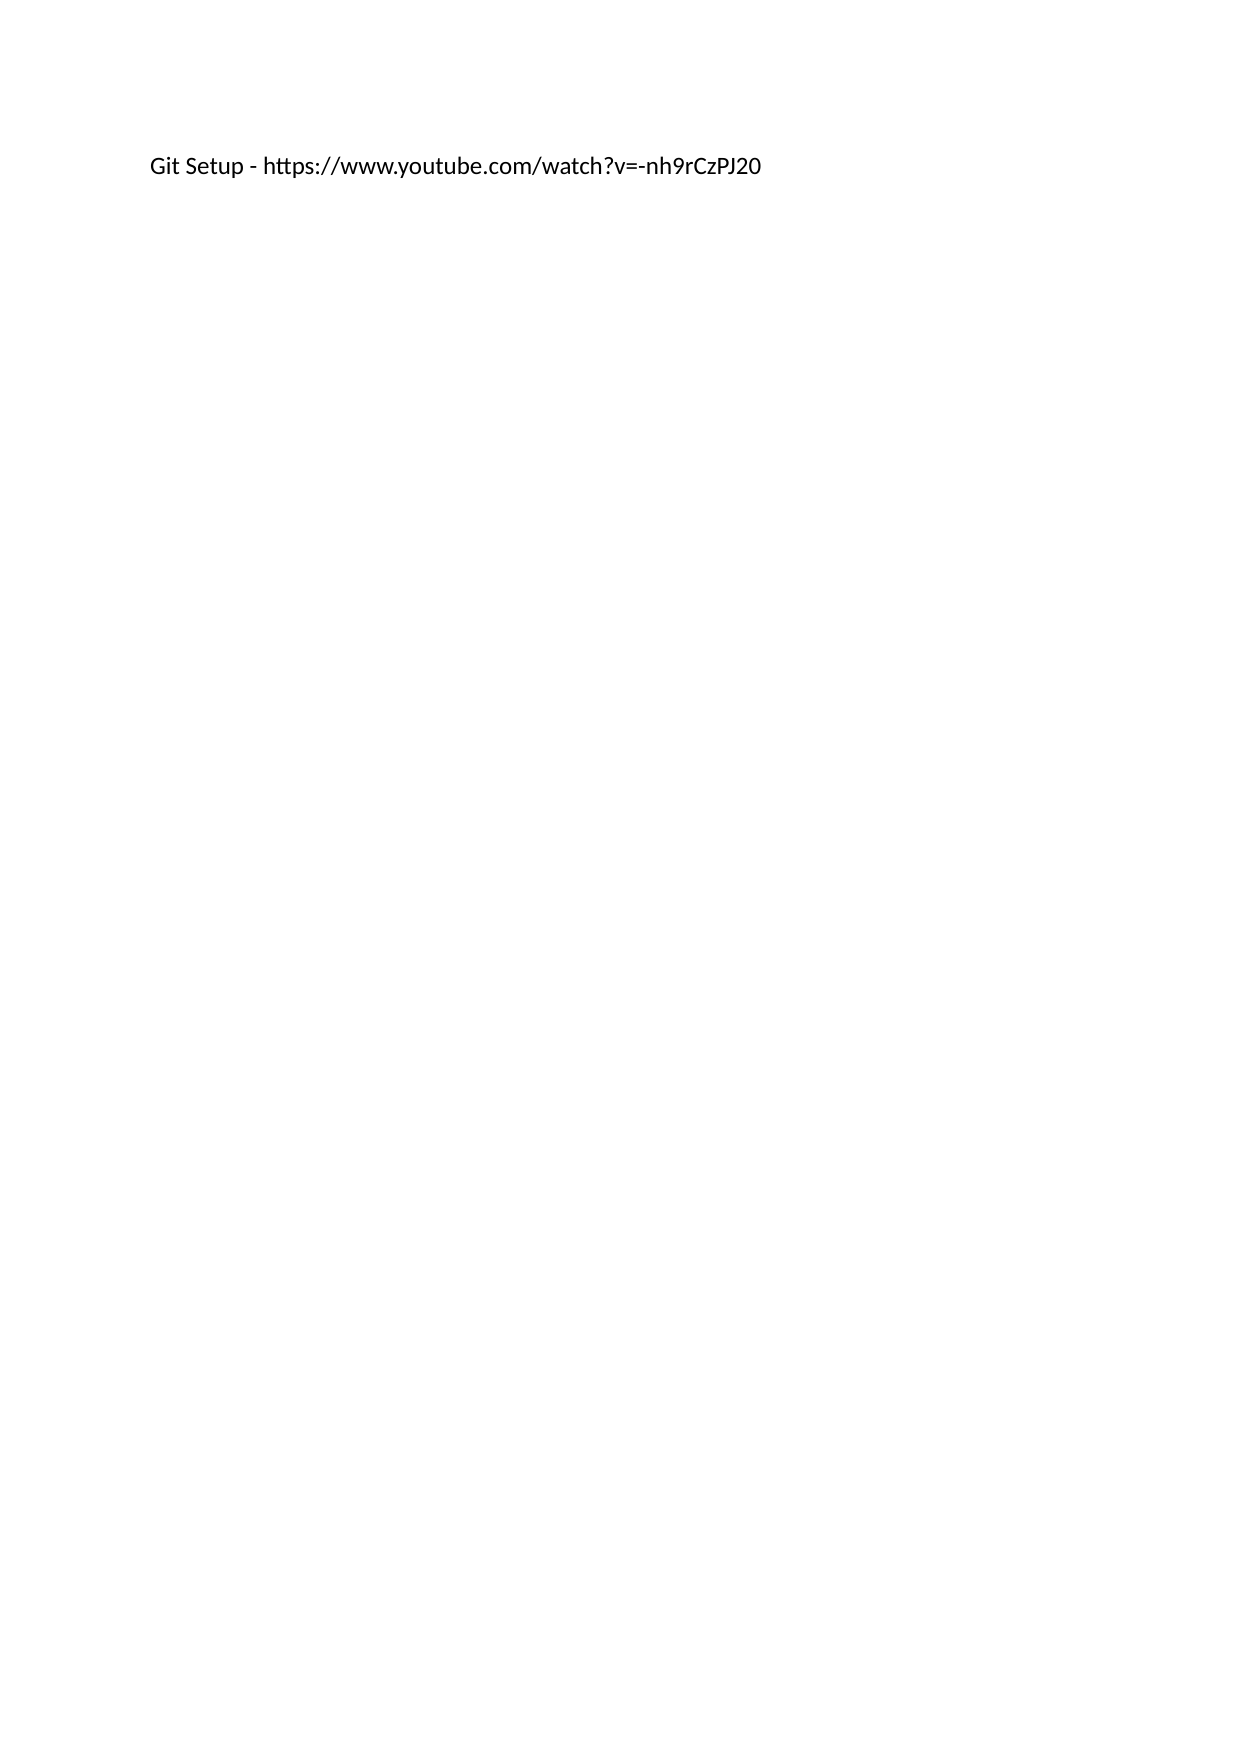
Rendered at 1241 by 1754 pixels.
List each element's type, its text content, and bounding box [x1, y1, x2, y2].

text Git Setup - https://www.youtube.com/watch?v=-nh9rCzPJ20 [150, 150, 1090, 181]
